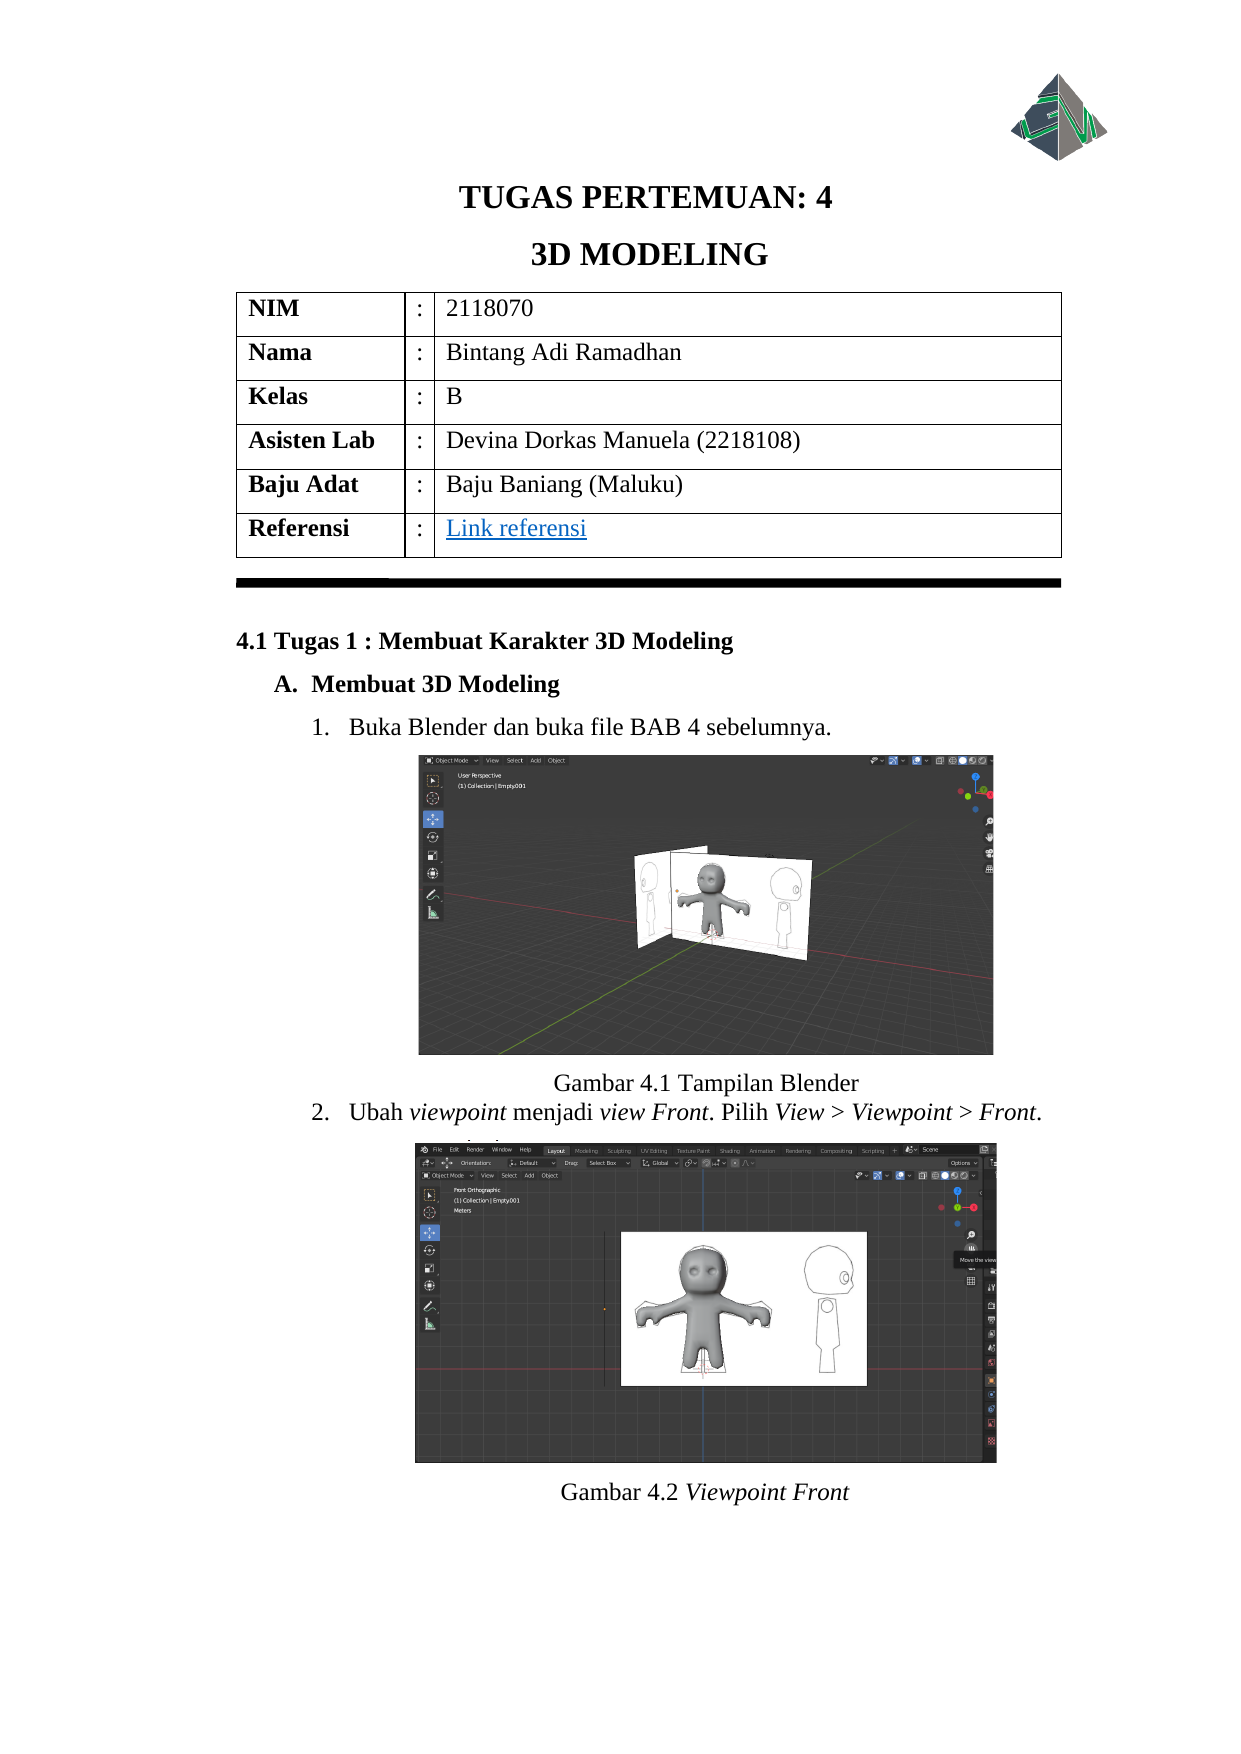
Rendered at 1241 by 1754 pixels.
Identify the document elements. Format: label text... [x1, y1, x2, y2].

table_cell Asisten Lab [237, 425, 404, 468]
picture [415, 1140, 997, 1463]
list Buka Blender dan buka file BAB 4 sebelumnya. [311, 712, 1063, 741]
table_cell : [406, 425, 434, 468]
table_cell Referensi [237, 514, 404, 557]
table_cell : [406, 470, 434, 512]
table_cell Nama [237, 337, 404, 380]
table_header 2118070 [435, 293, 1061, 336]
table_cell Baju Adat [237, 470, 404, 512]
table_cell Bintang Adi Ramadhan [435, 337, 1061, 380]
subtitle 3D MODELING [236, 177, 1063, 273]
table_cell Devina Dorkas Manuela (2218108) [435, 425, 1061, 468]
subtitle Viewpoint Front [349, 1477, 1063, 1506]
list Ubah viewpoint menjadi view Front. Pilih View > Viewpoint > Front. [311, 1097, 1063, 1126]
table_header NIM [237, 293, 404, 336]
table_cell : [406, 514, 434, 557]
table_cell : [406, 337, 434, 380]
subtitle Tampilan Blender [349, 1068, 1063, 1097]
table_cell : [406, 381, 434, 424]
table_cell B [435, 381, 1061, 424]
picture [418, 755, 994, 1055]
table_cell Link referensi [435, 514, 1061, 557]
picture [1010, 73, 1108, 161]
table_header : [406, 293, 434, 336]
list Membuat 3D Modeling [274, 669, 1063, 698]
table_cell Baju Baniang (Maluku) [435, 470, 1061, 512]
subtitle Tugas 1 : Membuat Karakter 3D Modeling [236, 570, 1063, 654]
table_cell Kelas [237, 381, 404, 424]
